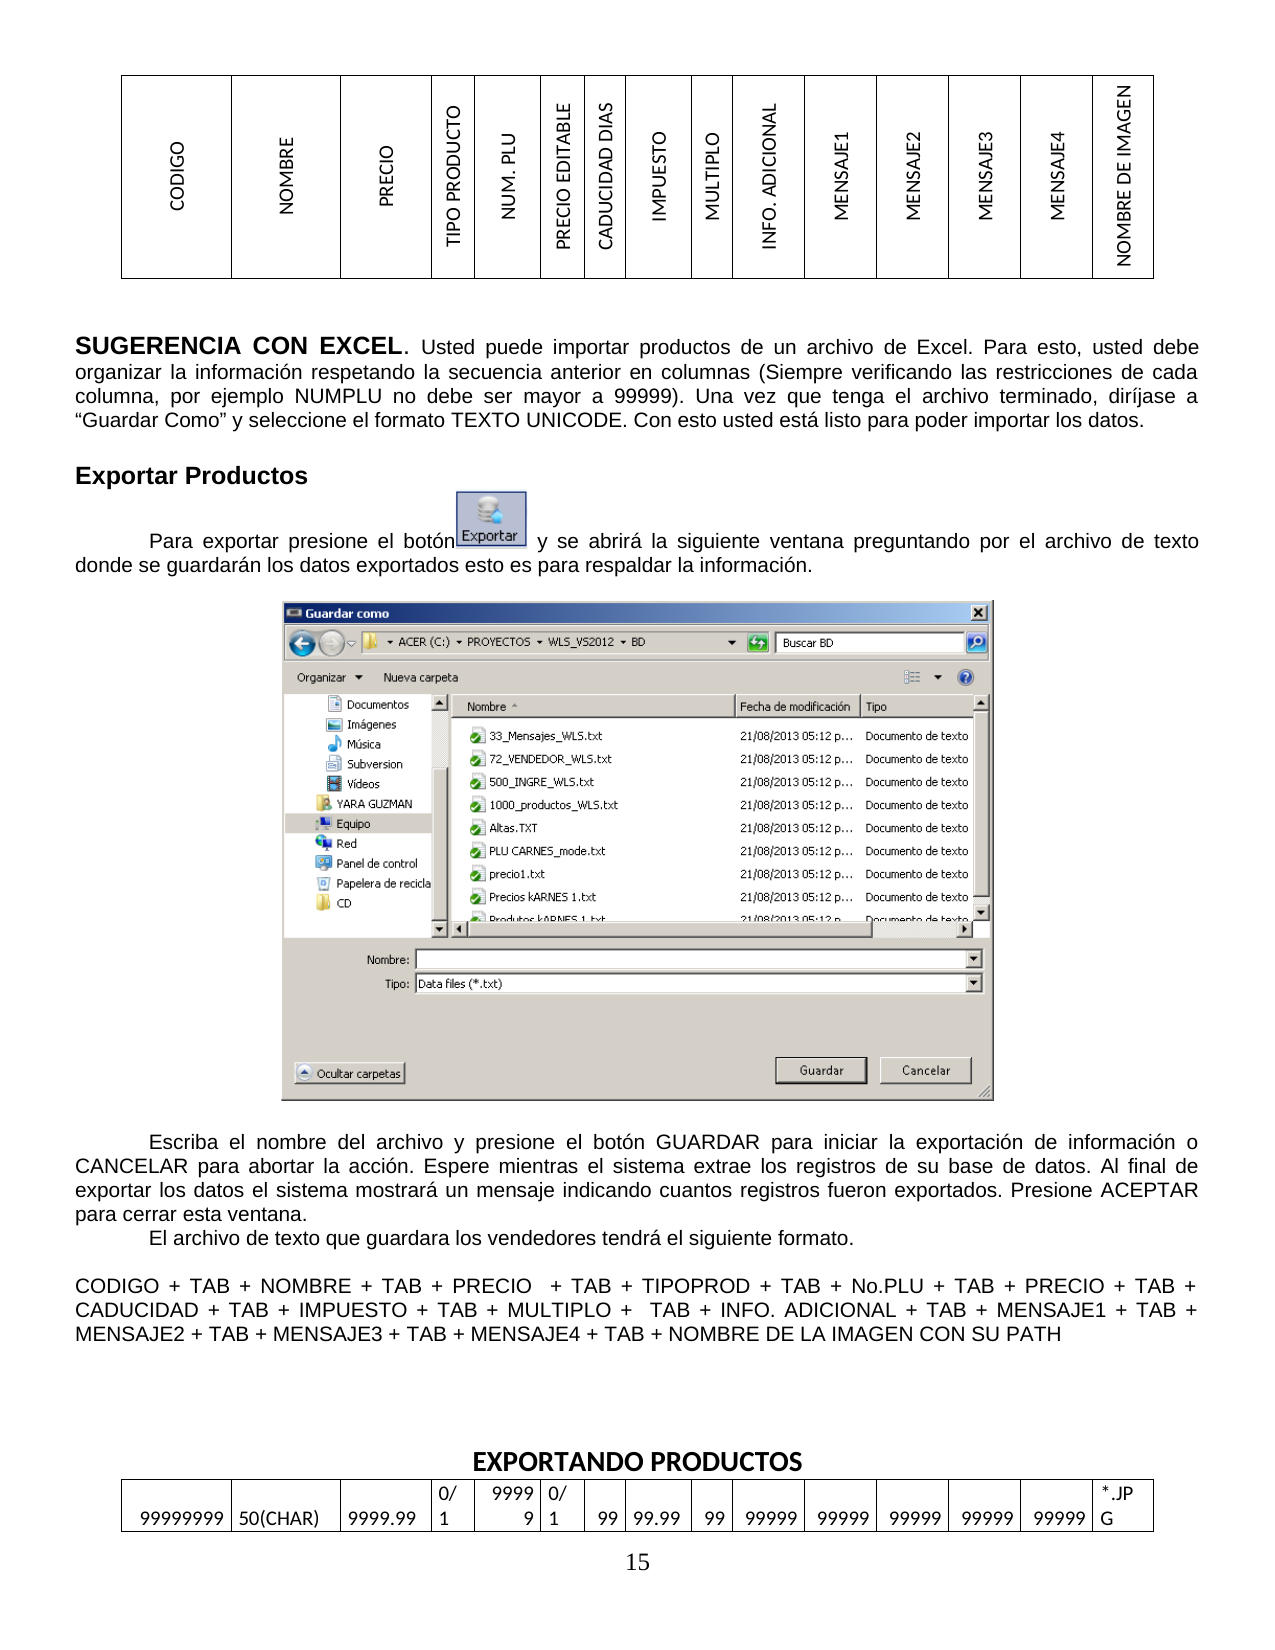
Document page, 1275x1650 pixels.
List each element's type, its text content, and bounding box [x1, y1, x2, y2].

text Exportar Productos [75, 461, 1200, 489]
table_cell IMPUESTO [626, 76, 691, 278]
table_cell TIPO PRODUCTO [432, 76, 474, 278]
table_cell 99999 [805, 1480, 876, 1531]
table_cell PRECIO EDITABLE [541, 76, 584, 278]
picture [281, 600, 994, 1101]
table_cell CODIGO [122, 76, 231, 278]
table_cell 99.99 [626, 1480, 691, 1531]
table_cell 99999 [877, 1480, 948, 1531]
table_cell CADUCIDAD DIAS [585, 76, 625, 278]
picture [455, 489, 528, 549]
text Para exportar presione el botón y se abrirá la siguiente ventana preguntando por el archivo de texto donde se guardarán los datos exportados esto es para respaldar la información. [75, 489, 1200, 577]
text Escriba el nombre del archivo y presione el botón GUARDAR para iniciar la exportación de información o CANCELAR para abortar la acción. Espere mientras el sistema extrae los registros de su base de datos. Al final de exportar los datos el sistema mostrará un mensaje indicando cuantos registros fueron exportados. Presione ACEPTAR para cerrar esta ventana. [75, 1130, 1200, 1226]
table_cell INFO. ADICIONAL [733, 76, 804, 278]
table_cell 99 [692, 1480, 732, 1531]
table_cell MULTIPLO [692, 76, 732, 278]
table_cell 99999 [1021, 1480, 1092, 1531]
table_cell 99999 [949, 1480, 1020, 1531]
table_cell 0/1 [541, 1480, 584, 1531]
table_cell 99999 [733, 1480, 804, 1531]
table_cell *.JPG [1093, 1480, 1153, 1531]
table_cell 99999 [475, 1480, 540, 1531]
table_cell MENSAJE1 [805, 76, 876, 278]
table_header EXPORTANDO PRODUCTOS [122, 1441, 1153, 1479]
table_cell NUM. PLU [475, 76, 540, 278]
table_cell 9999.99 [341, 1480, 431, 1531]
table_cell 0/1 [432, 1480, 474, 1531]
table_cell 99999999 [122, 1480, 231, 1531]
text CODIGO + TAB + NOMBRE + TAB + PRECIO + TAB + TIPOPROD + TAB + No.PLU + TAB + PRECIO + TAB + CADUCIDAD + TAB + IMPUESTO + TAB + MULTIPLO + TAB + INFO. ADICIONAL + TAB + MENSAJE1 + TAB + MENSAJE2 + TAB + MENSAJE3 + TAB + MENSAJE4 + TAB + NOMBRE DE LA IMAGEN CON SU PATH [75, 1273, 1200, 1345]
table_cell PRECIO [341, 76, 431, 278]
table_cell NOMBRE DE IMAGEN [1093, 76, 1153, 278]
table_cell NOMBRE [232, 76, 340, 278]
table_cell MENSAJE3 [949, 76, 1020, 278]
text SUGERENCIA CON EXCEL. Usted puede importar productos de un archivo de Excel. Para esto, usted debe organizar la información respetando la secuencia anterior en columnas (Siempre verificando las restricciones de cada columna, por ejemplo NUMPLU no debe ser mayor a 99999). Una vez que tenga el archivo terminado, diríjase a “Guardar Como” y seleccione el formato TEXTO UNICODE. Con esto usted está listo para poder importar los datos. [75, 331, 1200, 432]
text El archivo de texto que guardara los vendedores tendrá el siguiente formato. [75, 1226, 1200, 1249]
table_cell MENSAJE2 [877, 76, 948, 278]
table_cell MENSAJE4 [1021, 76, 1092, 278]
table_cell 99 [585, 1480, 625, 1531]
table_cell 50(CHAR) [232, 1480, 340, 1531]
